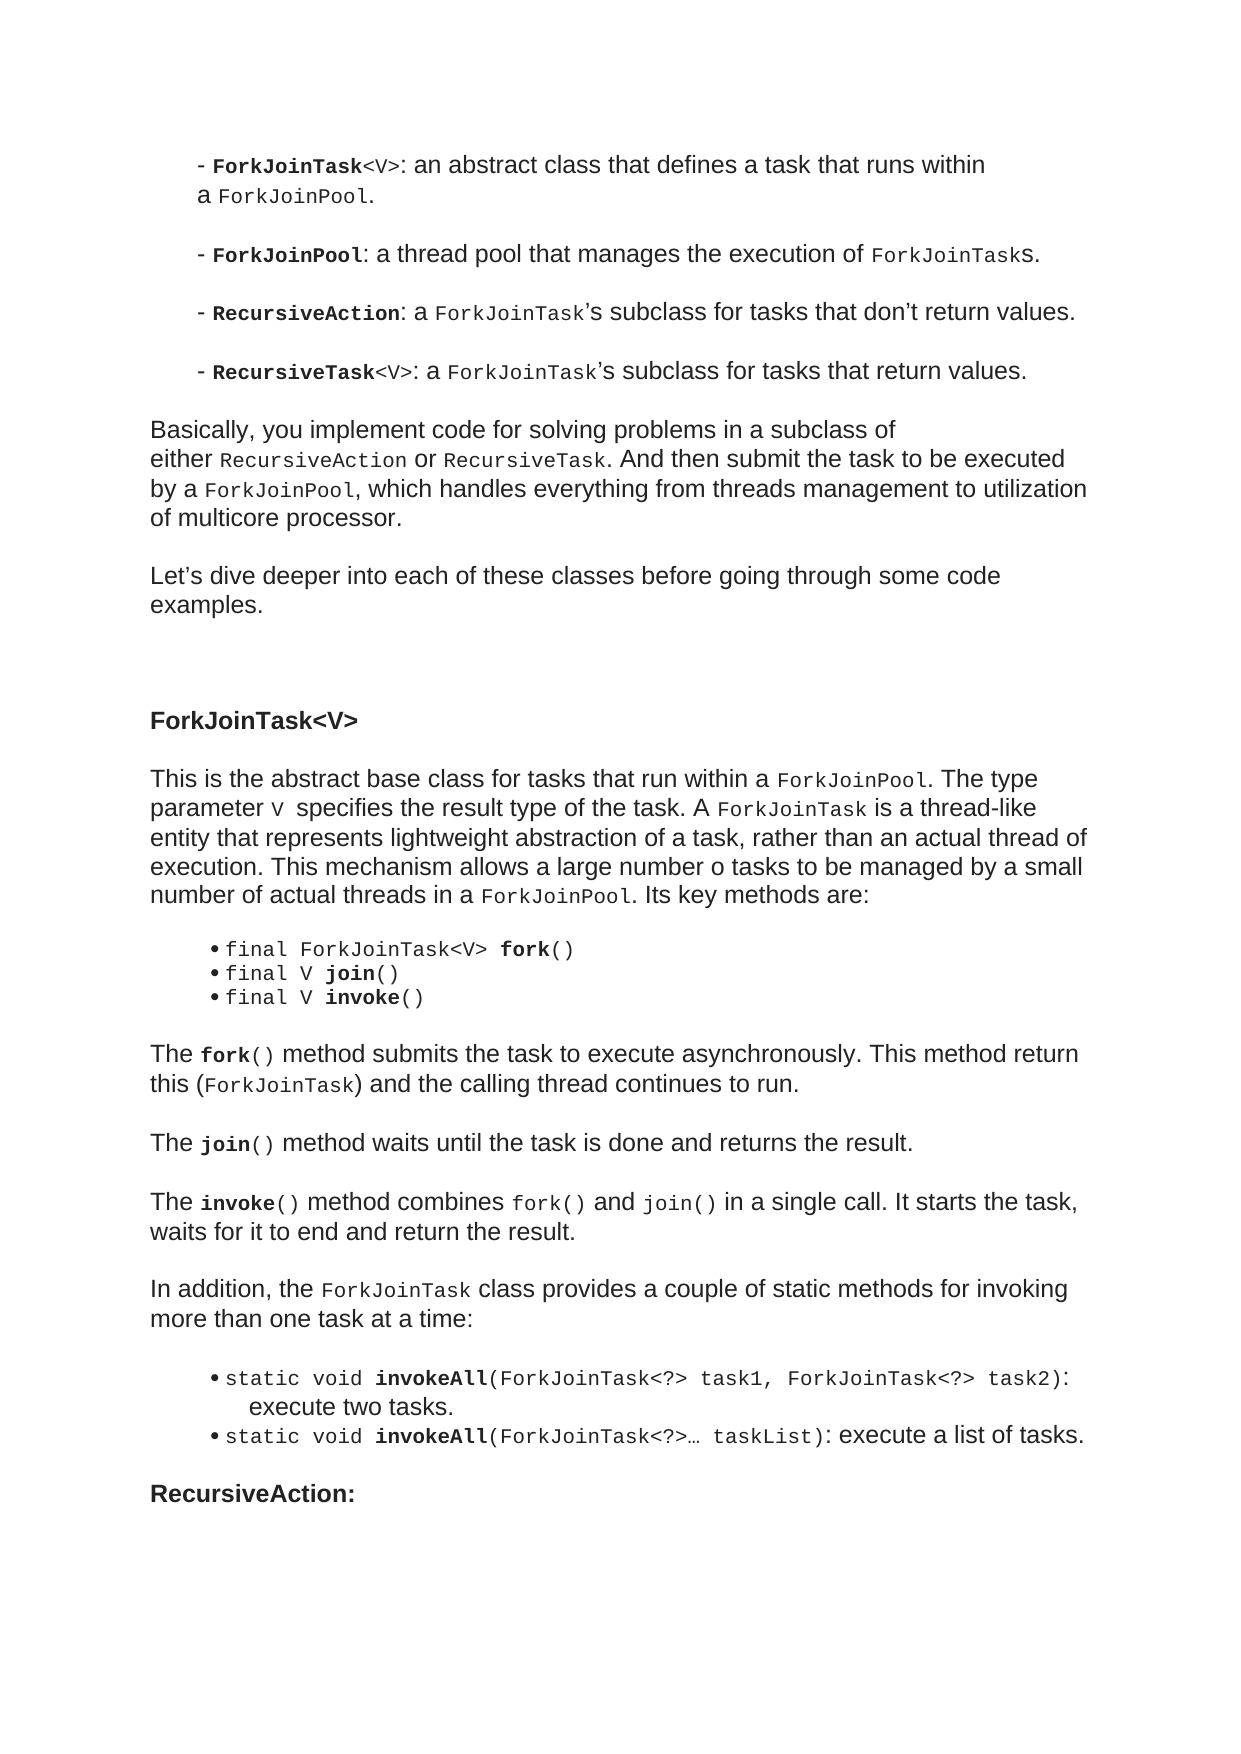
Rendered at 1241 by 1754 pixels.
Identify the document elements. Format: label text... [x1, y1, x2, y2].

list static void invokeAll(ForkJoinTask<?> task1, ForkJoinTask<?> task2): execute two tasks. [211, 1362, 1090, 1421]
list final ForkJoinTask<V> fork() [211, 939, 1090, 963]
text Basically, you implement code for solving problems in a subclass of either RecursiveAction or RecursiveTask. And then submit the task to be executed by a ForkJoinPool, which handles everything from threads management to utilization of multicore processor. [150, 415, 1090, 532]
text - ForkJoinTask<V>: an abstract class that defines a task that runs within a ForkJoinPool. [197, 150, 1090, 209]
text RecursiveAction: [150, 1479, 1090, 1508]
text - RecursiveTask<V>: a ForkJoinTask’s subclass for tasks that return values. [197, 356, 1090, 386]
list final V invoke() [211, 987, 1090, 1010]
text This is the abstract base class for tasks that run within a ForkJoinPool. The type parameter V specifies the result type of the task. A ForkJoinTask is a thread-like entity that represents lightweight abstraction of a task, rather than an actual thread of execution. This mechanism allows a large number o tasks to be managed by a small number of actual threads in a ForkJoinPool. Its key methods are: [150, 764, 1090, 910]
text In addition, the ForkJoinTask class provides a couple of static methods for invoking more than one task at a time: [150, 1274, 1090, 1333]
text The fork() method submits the task to execute asynchronously. This method return this (ForkJoinTask) and the calling thread continues to run. [150, 1039, 1090, 1099]
text ForkJoinTask<V> [150, 706, 1090, 734]
list final V join() [211, 963, 1090, 987]
text - ForkJoinPool: a thread pool that manages the execution of ForkJoinTasks. [197, 238, 1090, 268]
list static void invokeAll(ForkJoinTask<?>… taskList): execute a list of tasks. [211, 1421, 1090, 1450]
text - RecursiveAction: a ForkJoinTask’s subclass for tasks that don’t return values. [197, 297, 1090, 327]
text The invoke() method combines fork() and join() in a single call. It starts the task, waits for it to end and return the result. [150, 1187, 1090, 1245]
text Let’s dive deeper into each of these classes before going through some code examples. [150, 561, 1090, 619]
text The join() method waits until the task is done and returns the result. [150, 1128, 1090, 1158]
